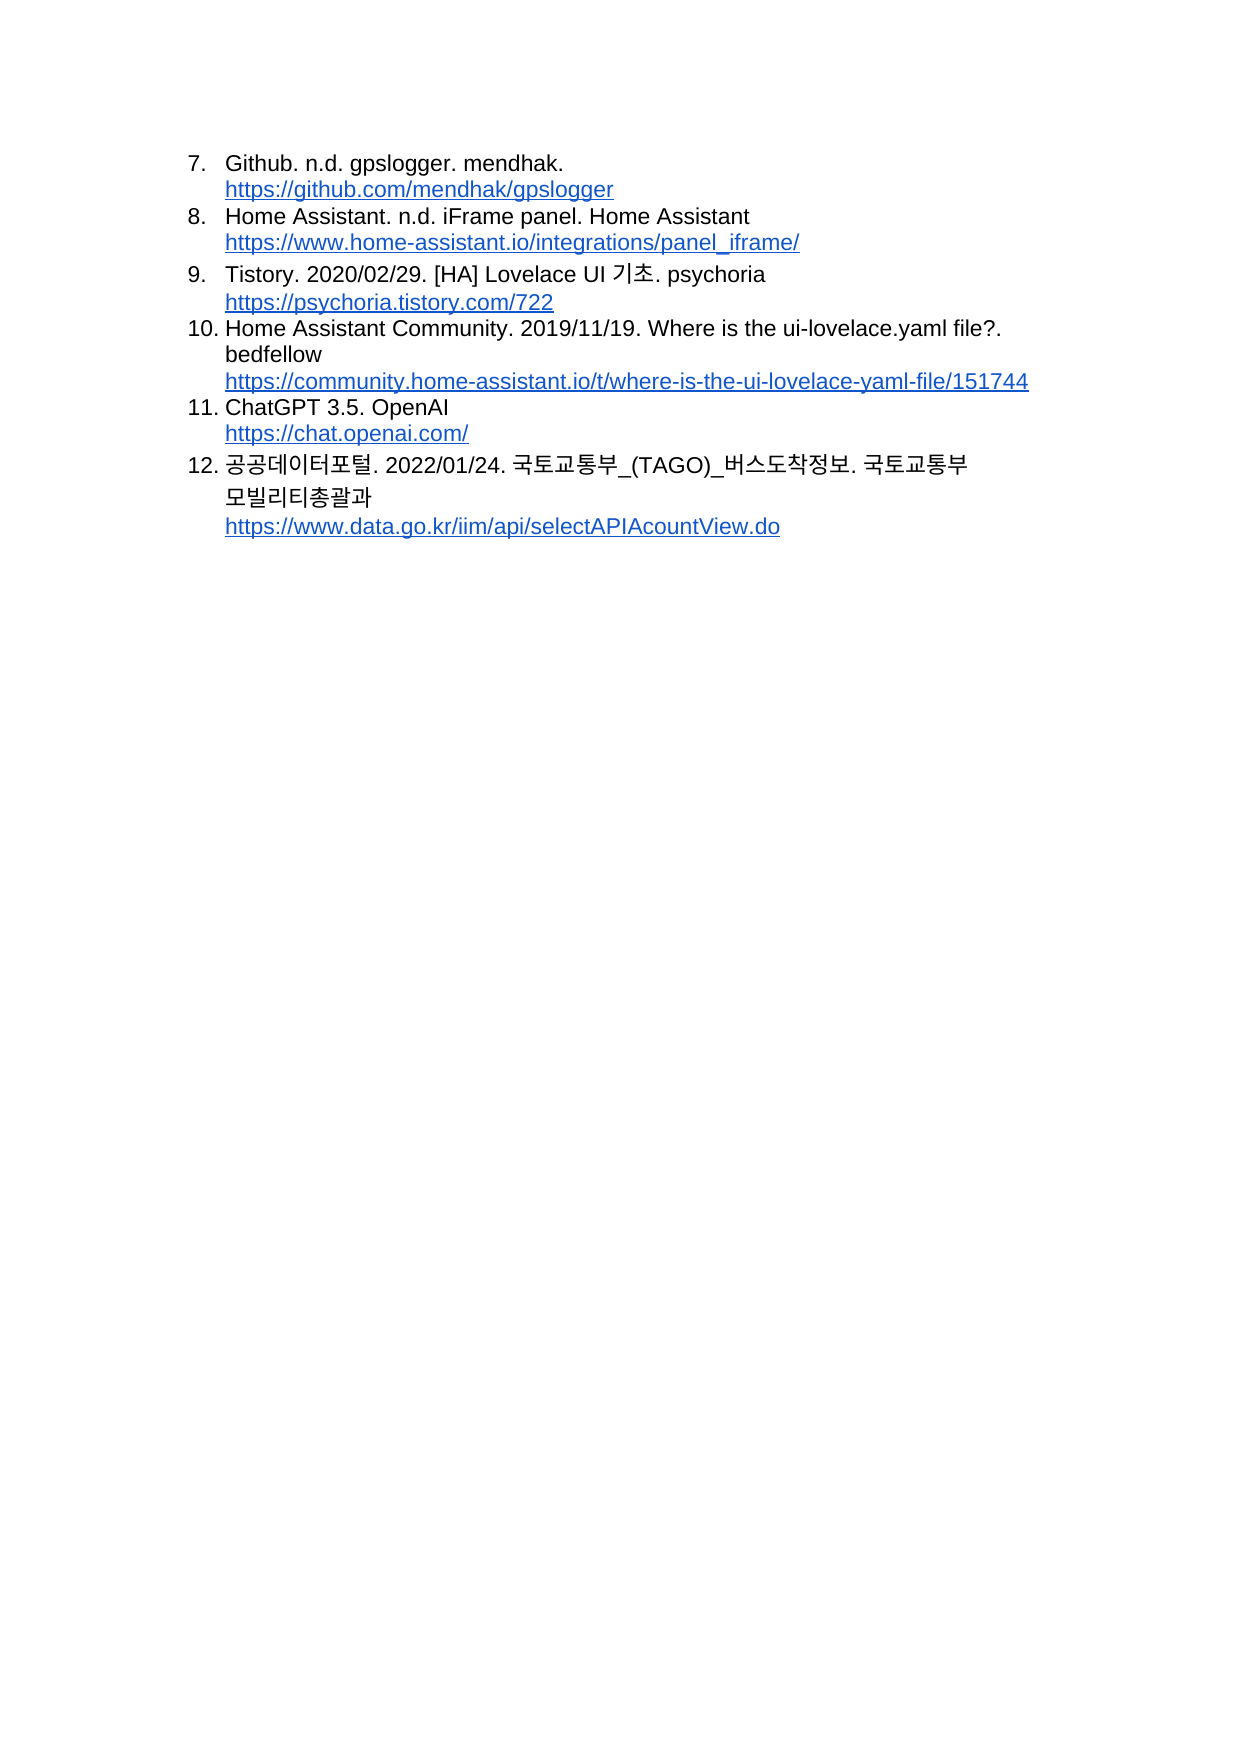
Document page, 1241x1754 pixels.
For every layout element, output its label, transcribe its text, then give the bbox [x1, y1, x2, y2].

list ChatGPT 3.5. OpenAI https://chat.openai.com/ [187, 394, 1090, 447]
list Tistory. 2020/02/29. [HA] Lovelace UI 기초. psychoria https://psychoria.tistory.com/722 [187, 255, 1090, 315]
list 공공데이터포털. 2022/01/24. 국토교통부_(TAGO)_버스도착정보. 국토교통부 모빌리티총괄과 https://www.data.go.kr/iim/api/selectAPIAcountView.do [187, 447, 1090, 539]
list Home Assistant. n.d. iFrame panel. Home Assistant https://www.home-assistant.io/integrations/panel_iframe/ [187, 203, 1090, 255]
list Github. n.d. gpslogger. mendhak. https://github.com/mendhak/gpslogger [187, 150, 1090, 203]
list Home Assistant Community. 2019/11/19. Where is the ui-lovelace.yaml file?. bedfellow https://community.home-assistant.io/t/where-is-the-ui-lovelace-yaml-file/151744 [187, 315, 1090, 394]
